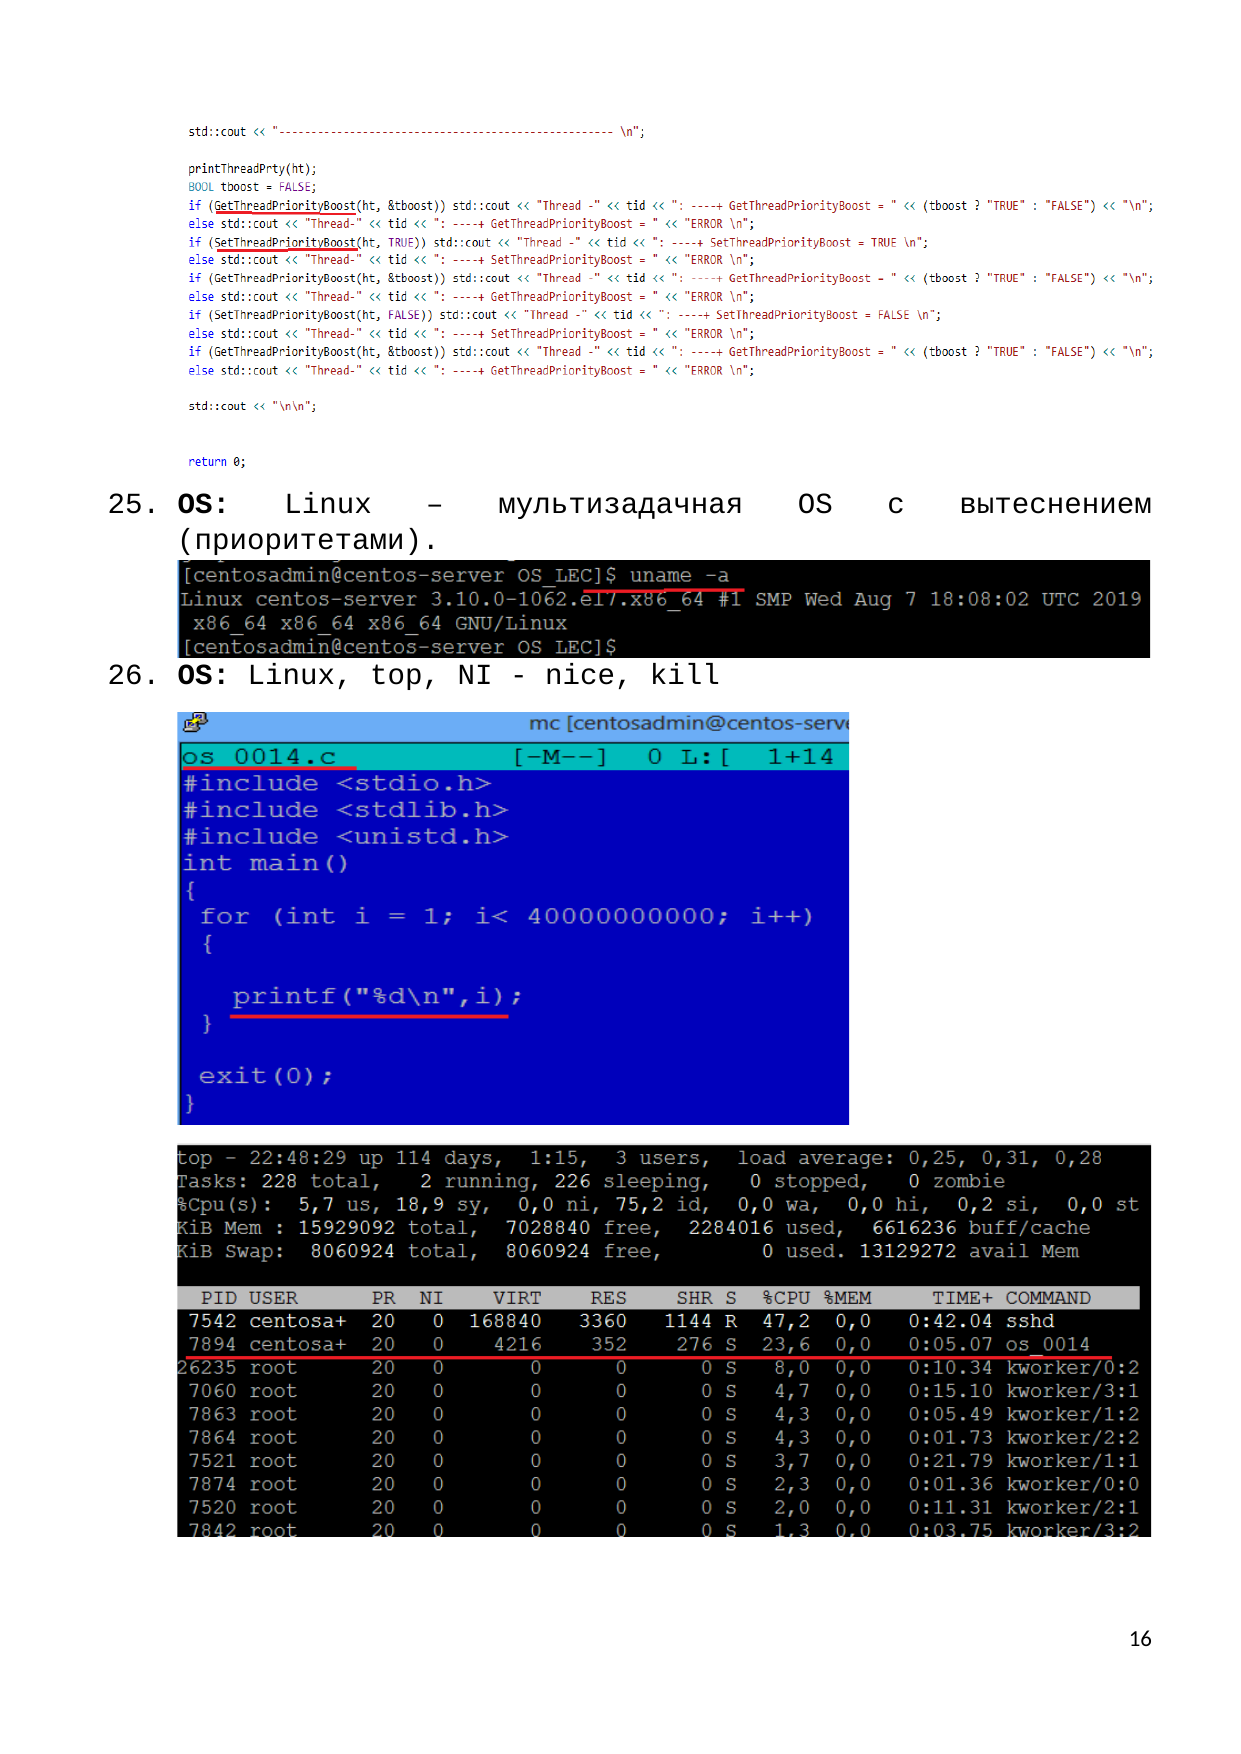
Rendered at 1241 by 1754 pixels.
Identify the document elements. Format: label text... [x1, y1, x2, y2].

list OS: Linux, top, NI - nice, kill [177, 660, 1152, 693]
list OS: Linux – мультизадачная OS с вытеснением (приоритетами). [177, 489, 1152, 558]
picture [177, 560, 1151, 658]
picture [177, 1143, 1152, 1537]
picture [177, 118, 1168, 471]
picture [177, 712, 850, 1125]
